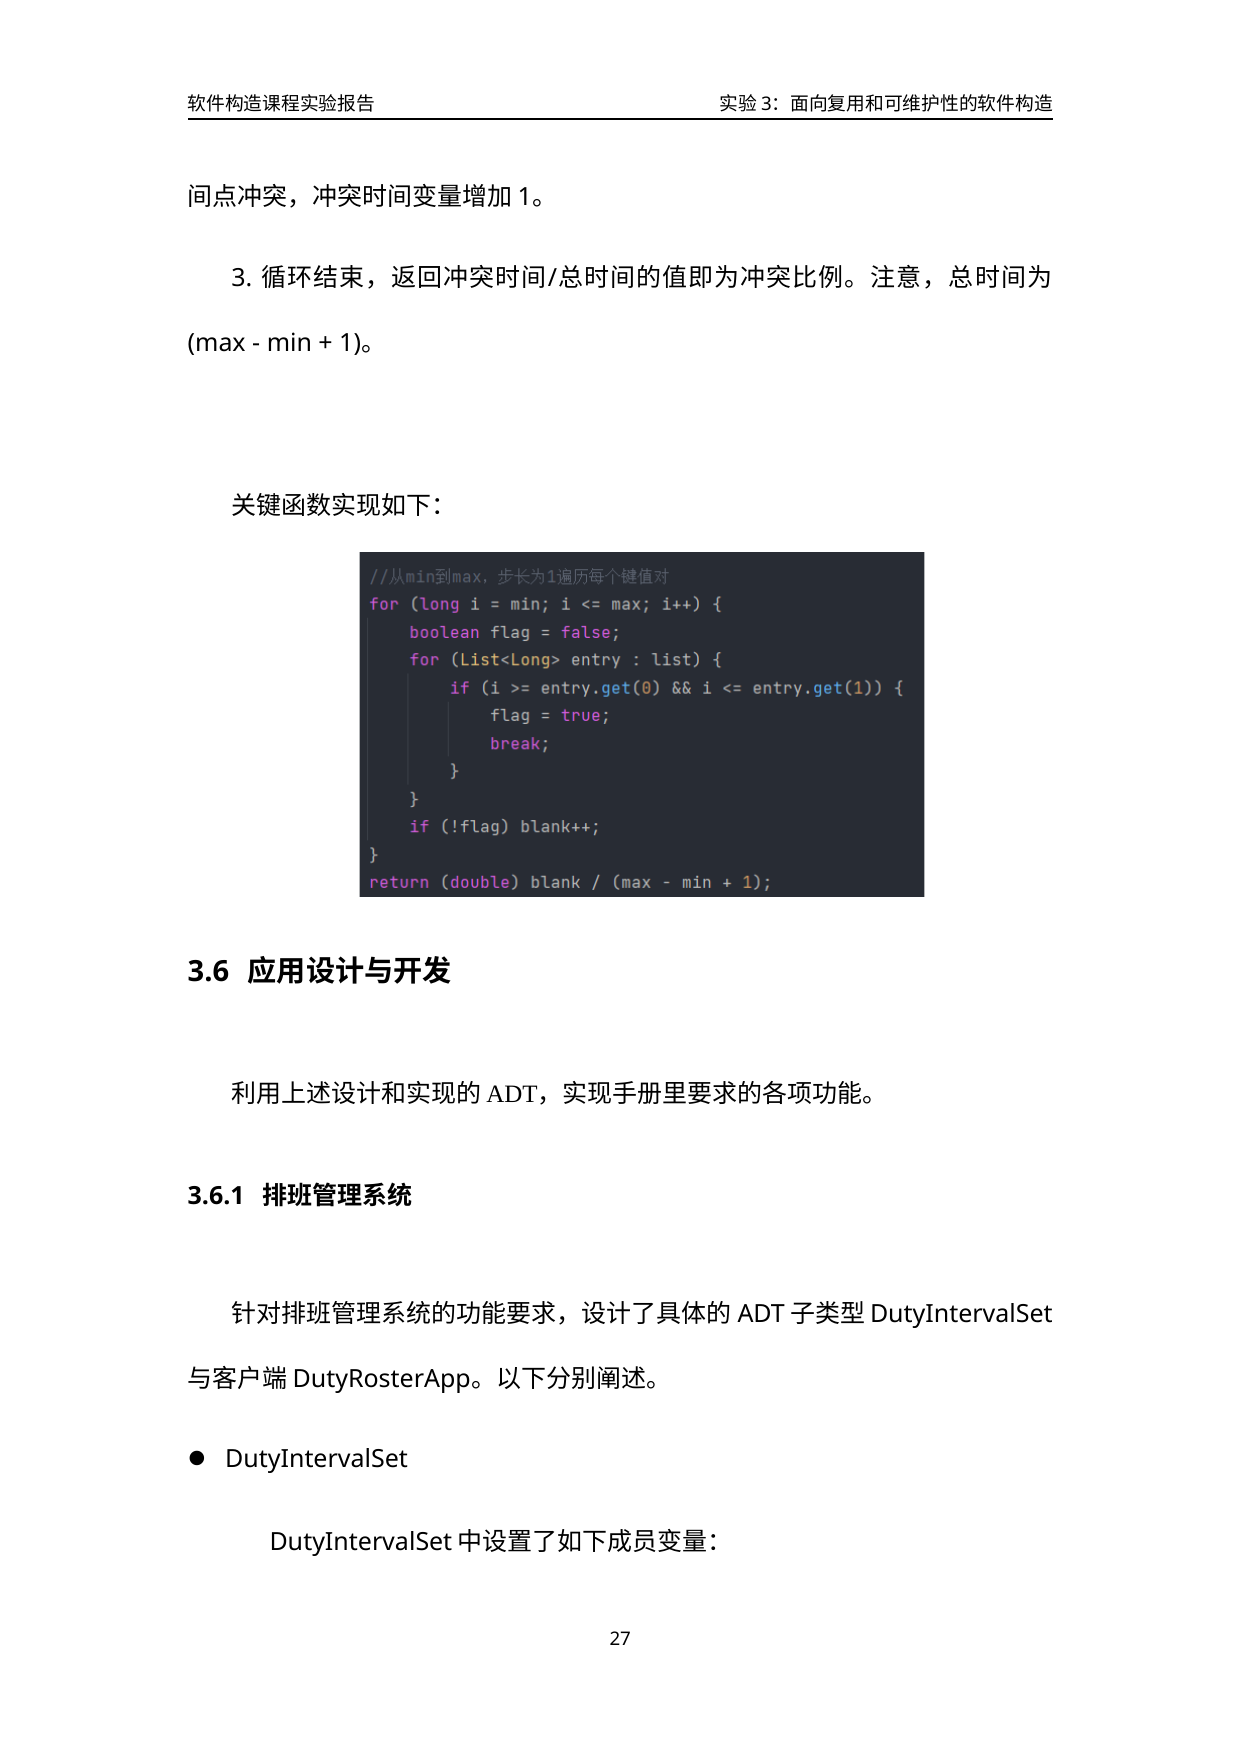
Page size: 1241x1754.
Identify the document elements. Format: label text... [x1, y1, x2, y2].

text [187, 162, 1053, 227]
text 针对排班管理系统的功能要求，设计了具体的ADT子类型DutyIntervalSet与客户端DutyRosterApp。以下分别阐述。 [187, 1279, 1053, 1409]
subtitle 应用设计与开发 [187, 937, 1053, 1002]
list DutyIntervalSet中设置了如下成员变量： [269, 1507, 1053, 1572]
picture [359, 552, 925, 897]
list DutyIntervalSet [187, 1426, 1053, 1491]
subtitle 排班管理系统 [187, 1161, 1053, 1226]
text 3. 循环结束，返回冲突时间/总时间的值即为冲突比例。注意，总时间为(max - min + 1)。 [187, 243, 1053, 373]
text 利用上述设计和实现的ADT，实现手册里要求的各项功能。 [187, 1059, 1053, 1124]
text 关键函数实现如下： [187, 471, 1053, 536]
